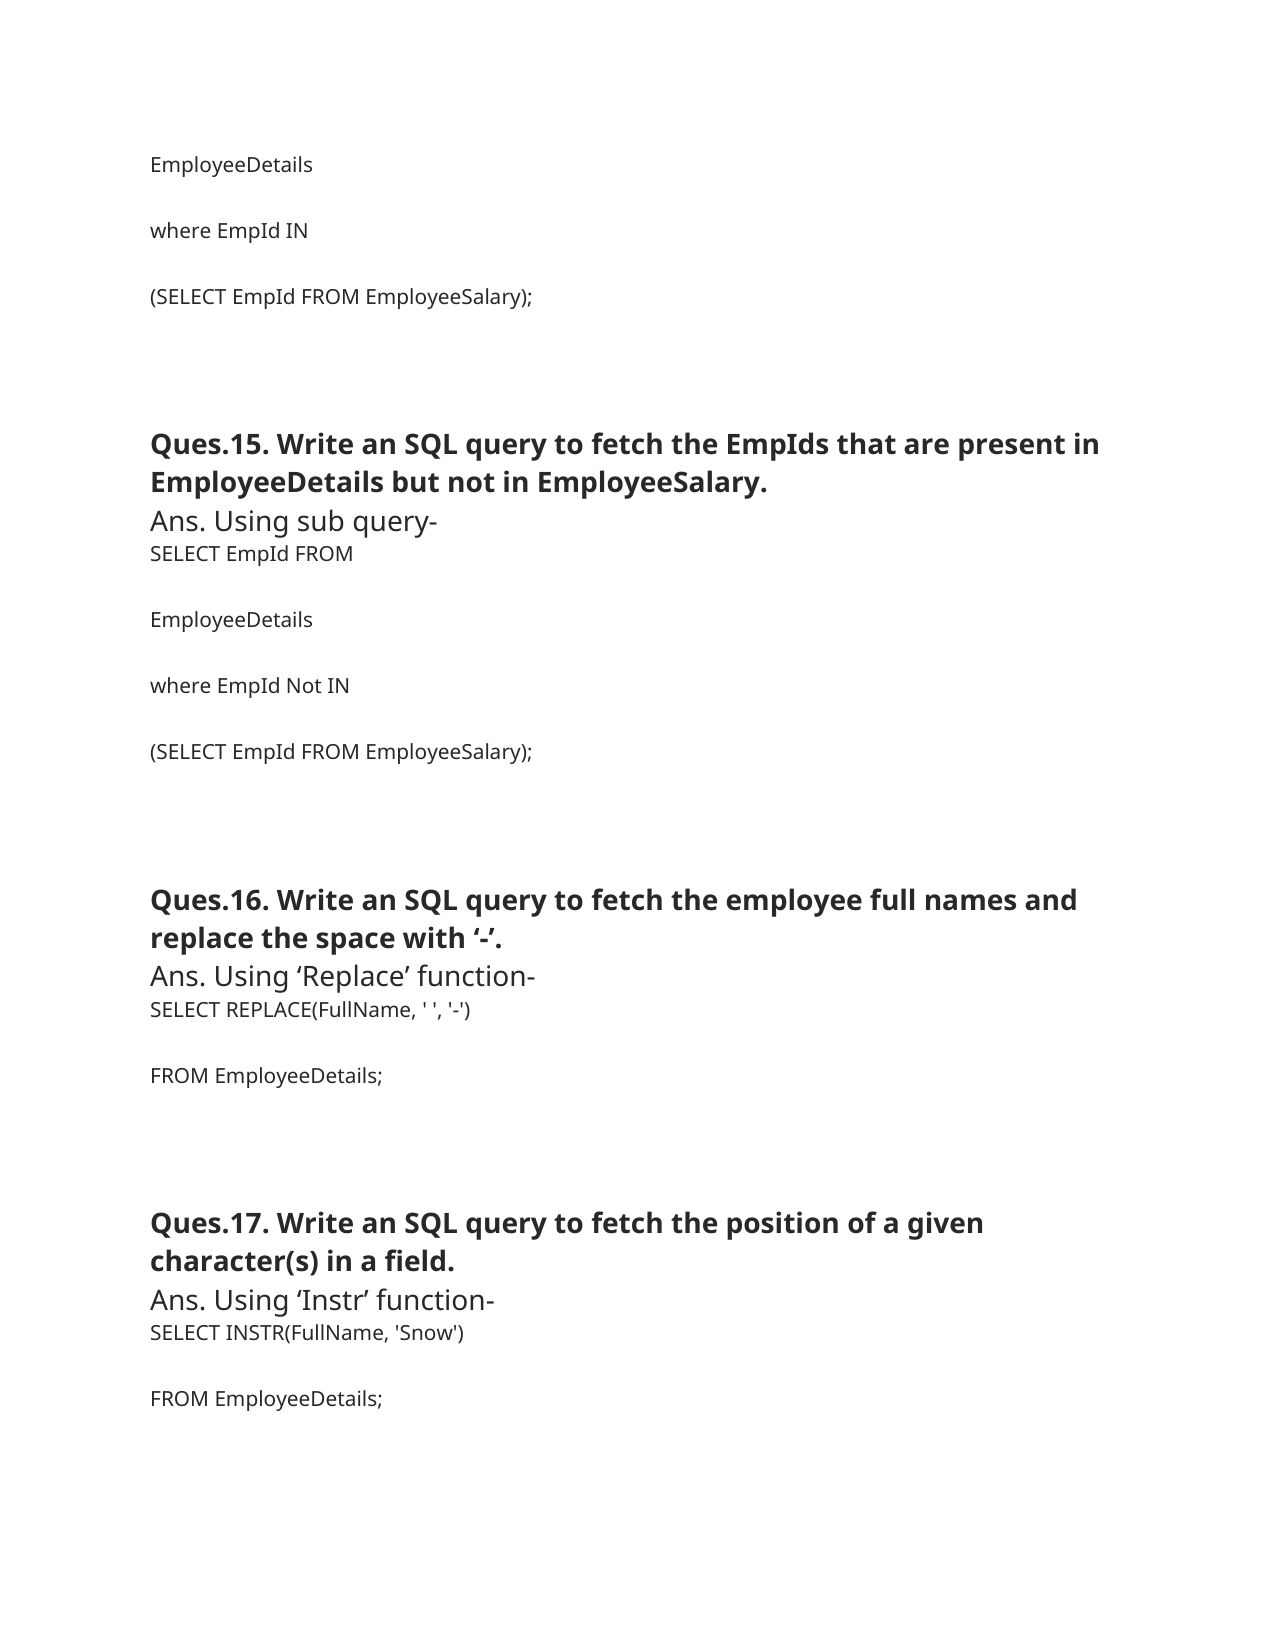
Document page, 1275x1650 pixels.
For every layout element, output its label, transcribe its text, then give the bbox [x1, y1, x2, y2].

text SELECT INSTR(FullName, 'Snow') [150, 1318, 1125, 1347]
text SELECT REPLACE(FullName, ' ', '-') [150, 995, 1125, 1023]
text FROM EmployeeDetails; [150, 1384, 1125, 1413]
text Ques.16. Write an SQL query to fetch the employee full names and replace the space with ‘-’. Ans. Using ‘Replace’ function- [150, 803, 1125, 995]
text where EmpId IN [150, 216, 1125, 244]
text (SELECT EmpId FROM EmployeeSalary); [150, 737, 1125, 766]
text SELECT EmpId FROM [150, 539, 1125, 568]
text Ques.15. Write an SQL query to fetch the EmpIds that are present in EmployeeDetails but not in EmployeeSalary. Ans. Using sub query- [150, 348, 1125, 539]
text where EmpId Not IN [150, 671, 1125, 700]
text EmployeeDetails [150, 605, 1125, 634]
text (SELECT EmpId FROM EmployeeSalary); [150, 282, 1125, 310]
text FROM EmployeeDetails; [150, 1061, 1125, 1089]
text Ques.17. Write an SQL query to fetch the position of a given character(s) in a field. Ans. Using ‘Instr’ function- [150, 1127, 1125, 1318]
text EmployeeDetails [150, 150, 1125, 178]
